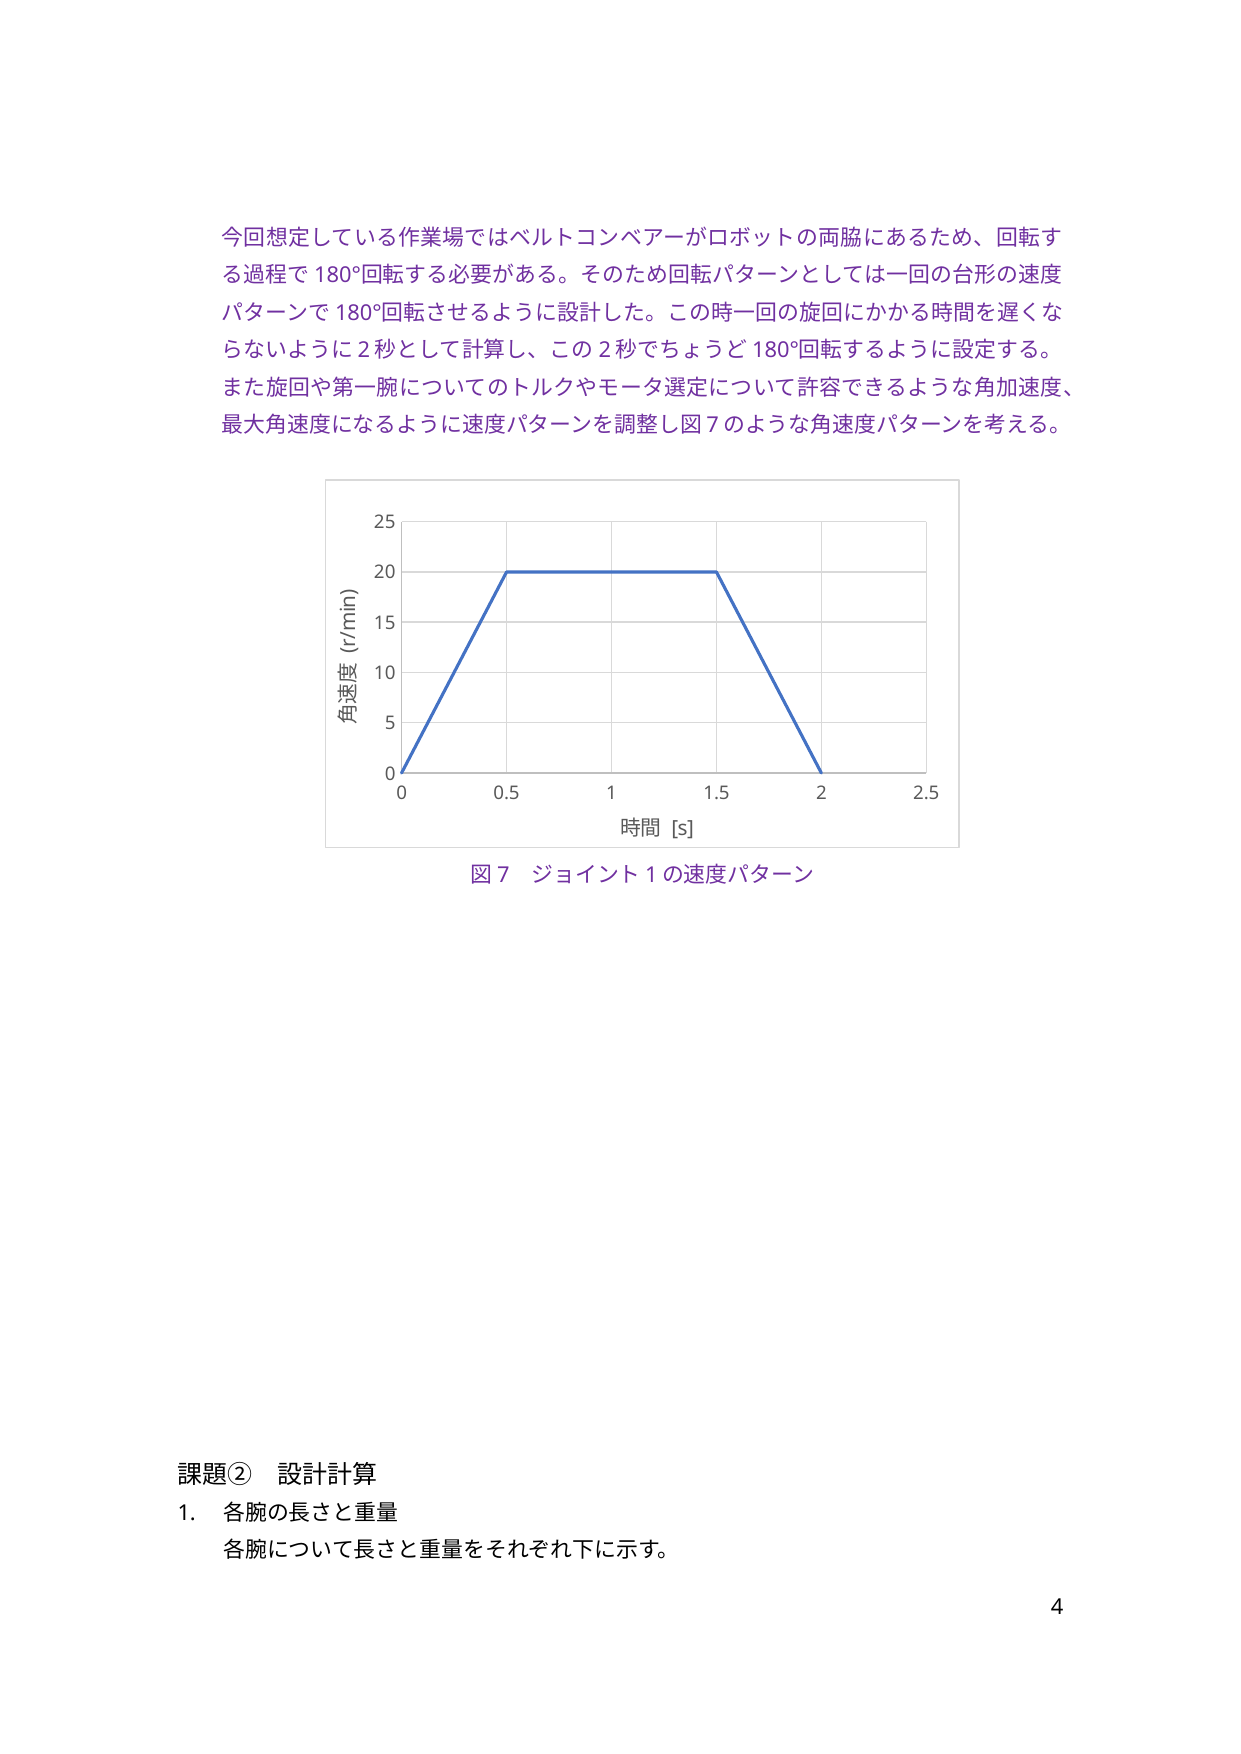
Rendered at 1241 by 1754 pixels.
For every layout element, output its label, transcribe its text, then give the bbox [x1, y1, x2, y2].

list 今回想定している作業場ではベルトコンベアーがロボットの両脇にあるため、回転する過程で180°回転する必要がある。そのため回転パターンとしては一回の台形の速度パターンで180°回転させるように設計した。この時一回の旋回にかかる時間を遅くならないように2秒として計算し、この2秒でちょうど180°回転するように設定する。また旋回や第一腕についてのトルクやモータ選定について許容できるような角加速度、最大角速度になるように速度パターンを調整し図7のような角速度パターンを考える。 [221, 217, 1063, 442]
list 各腕の長さと重量 [177, 1492, 1063, 1529]
list 図7 ジョイント1の速度パターン [221, 854, 1063, 892]
list 各腕について長さと重量をそれぞれ下に示す。 [223, 1529, 1063, 1567]
text 課題② 設計計算 [177, 1454, 1063, 1492]
